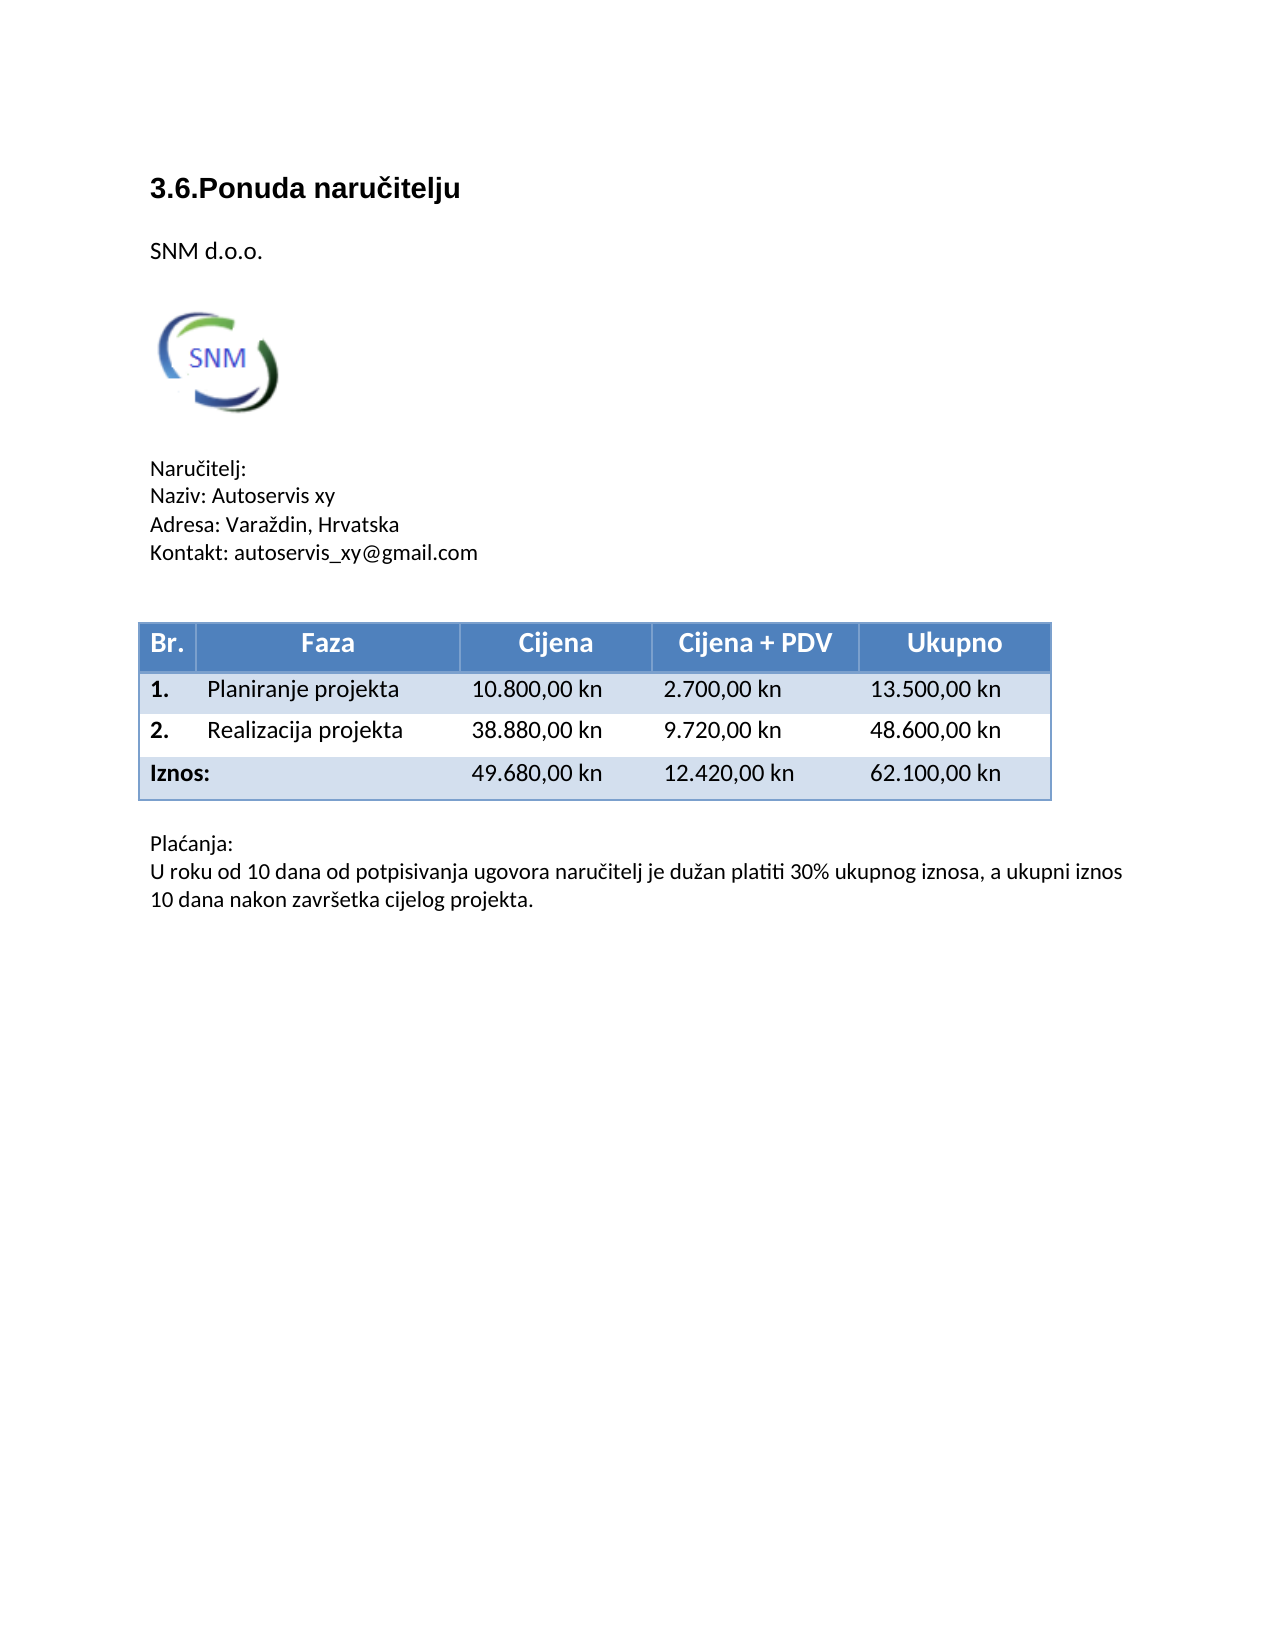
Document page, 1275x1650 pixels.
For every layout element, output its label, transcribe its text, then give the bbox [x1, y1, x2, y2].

table_cell Planiranje projekta [196, 674, 460, 714]
text U roku od 10 dana od potpisivanja ugovora naručitelj je dužan platiti 30% ukupnog iznosa, a ukupni iznos 10 dana nakon završetka cijelog projekta. [150, 857, 1125, 913]
table_cell 9.720,00 kn [652, 715, 859, 757]
table_cell Iznos: [140, 757, 460, 799]
text Adresa: Varaždin, Hrvatska [150, 510, 1125, 538]
table_cell 49.680,00 kn [460, 757, 652, 799]
table_cell 1. [140, 674, 196, 714]
text Naručitelj: [150, 454, 1125, 482]
text SNM d.o.o. [150, 235, 1125, 265]
table_header Cijena [461, 624, 651, 671]
table_cell 2. [140, 715, 196, 757]
table_header Br. [140, 624, 195, 671]
text Naziv: Autoservis xy [150, 482, 1125, 510]
table_cell 38.880,00 kn [460, 715, 652, 757]
table_cell 48.600,00 kn [859, 715, 1050, 757]
subtitle 3.6.Ponuda naručitelju [150, 171, 1125, 204]
table_cell Realizacija projekta [196, 715, 460, 757]
text Plaćanja: [150, 829, 1125, 857]
table_cell 12.420,00 kn [652, 757, 859, 799]
table_header Cijena + PDV [653, 624, 858, 671]
table_header Faza [197, 624, 459, 671]
table_cell 13.500,00 kn [859, 674, 1050, 714]
table_cell 2.700,00 kn [652, 674, 859, 714]
picture [150, 296, 294, 426]
text Kontakt: autoservis_xy@gmail.com [150, 538, 1125, 566]
table_cell 10.800,00 kn [460, 674, 652, 714]
table_header Ukupno [860, 624, 1050, 671]
table_cell 62.100,00 kn [859, 757, 1050, 799]
